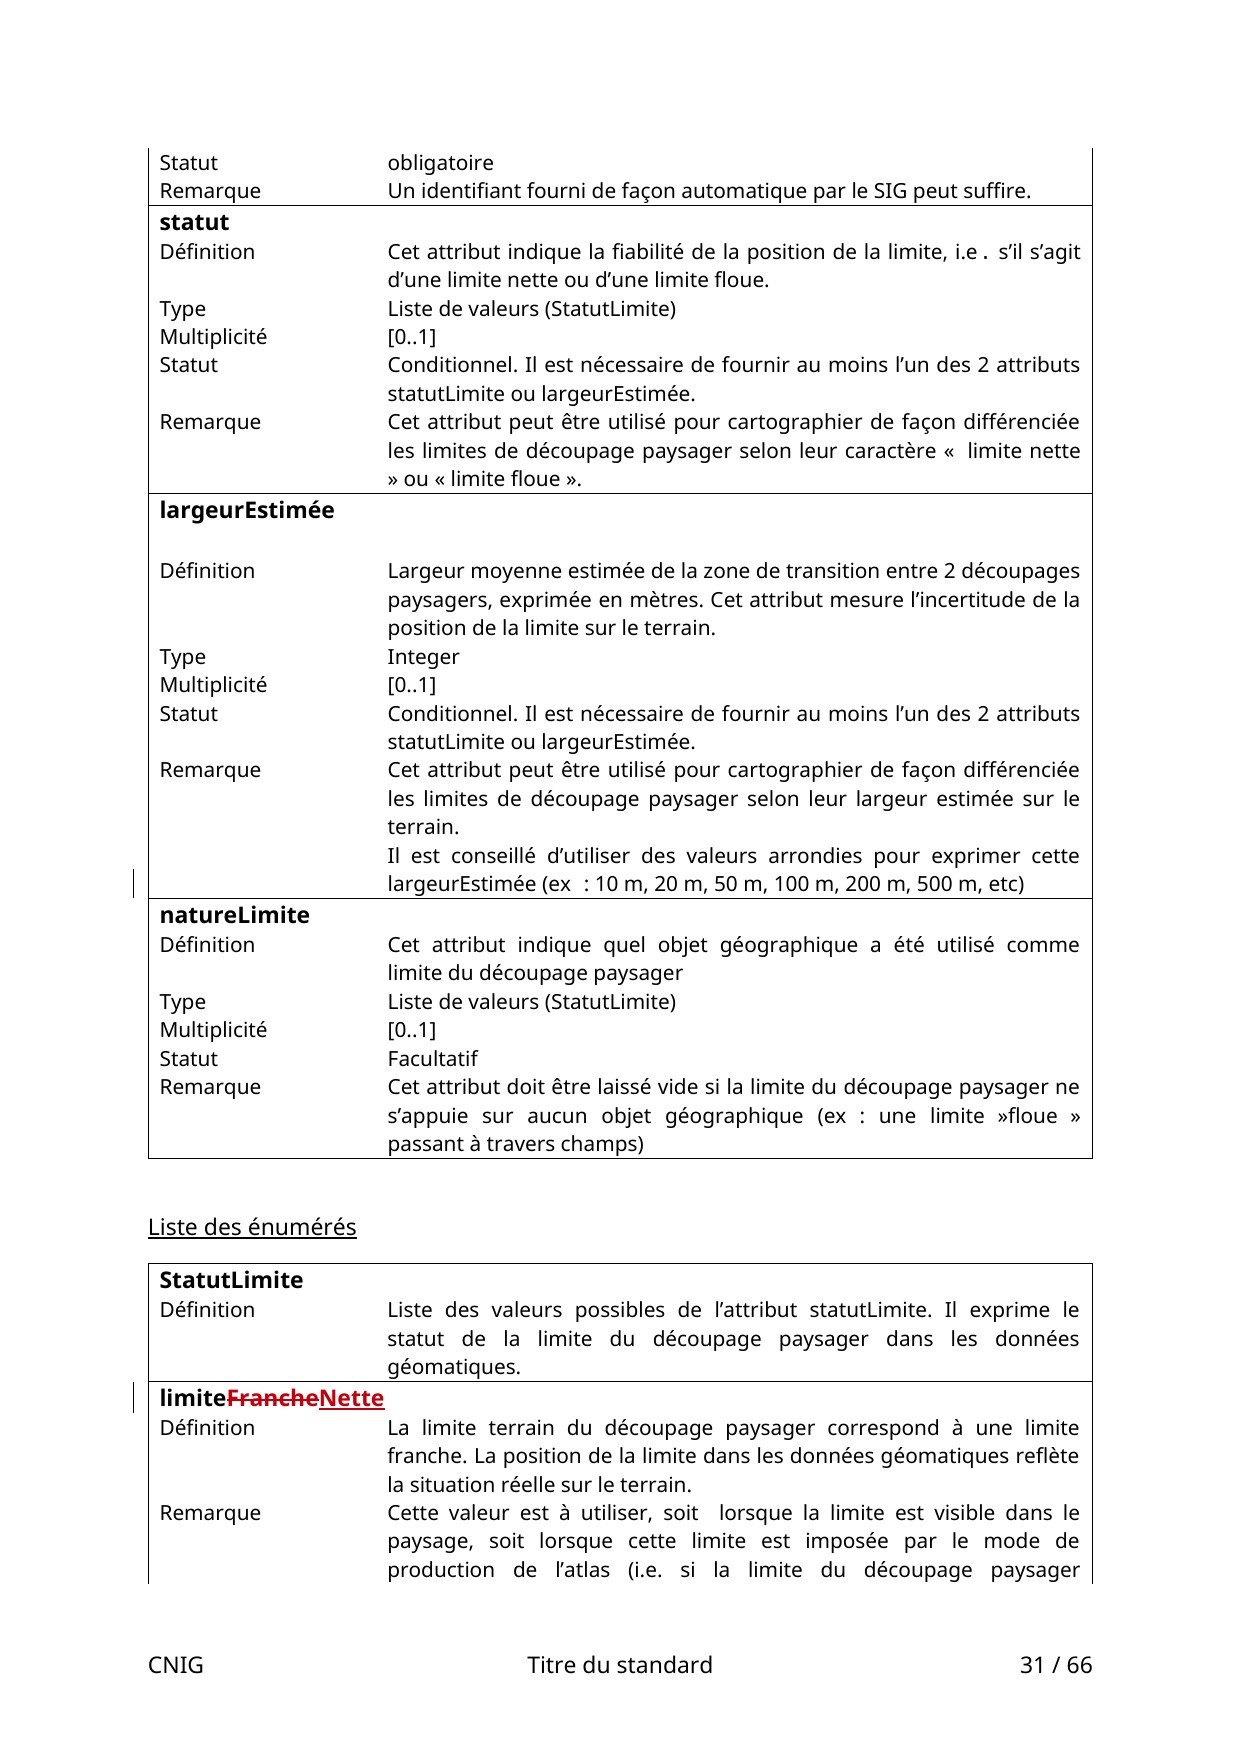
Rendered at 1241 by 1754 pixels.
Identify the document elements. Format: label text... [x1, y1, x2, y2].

table_cell Définition [149, 1413, 376, 1498]
table_cell Liste des valeurs possibles de l’attribut statutLimite. Il exprime le statut de la limite du découpage paysager dans les données géomatiques. [376, 1295, 1092, 1381]
table_cell Remarque [149, 756, 376, 898]
table_cell Largeur moyenne estimée de la zone de transition entre 2 découpages paysagers, exprimée en mètres. Cet attribut mesure l’incertitude de la position de la limite sur le terrain. [376, 556, 1092, 642]
table_cell natureLimite [149, 899, 1092, 930]
table_cell Un identifiant fourni de façon automatique par le SIG peut suffire. [376, 176, 1092, 204]
table_cell Statut [149, 148, 376, 176]
table_cell Définition [149, 1295, 376, 1381]
table_cell largeurEstimée [149, 494, 1092, 556]
table_cell Remarque [149, 1498, 376, 1583]
table_cell Multiplicité [149, 322, 376, 351]
table_cell Multiplicité [149, 670, 376, 699]
table_cell Cet attribut indique quel objet géographique a été utilisé comme limite du découpage paysager [376, 930, 1092, 987]
text Liste des énumérés [148, 1211, 1093, 1242]
table_cell Statut [149, 351, 376, 407]
table_cell Statut [149, 699, 376, 756]
table_cell Remarque [149, 176, 376, 204]
table_cell Type [149, 642, 376, 670]
table_cell Remarque [149, 1072, 376, 1158]
table_cell Conditionnel. Il est nécessaire de fournir au moins l’un des 2 attributs statutLimite ou largeurEstimée. [376, 699, 1092, 756]
table_cell Conditionnel. Il est nécessaire de fournir au moins l’un des 2 attributs statutLimite ou largeurEstimée. [376, 351, 1092, 407]
table_cell Définition [149, 556, 376, 642]
table_cell limite [149, 1382, 1092, 1413]
table_cell Integer [376, 642, 1092, 670]
table_cell statut [149, 206, 1092, 237]
table_cell Type [149, 294, 376, 322]
table_cell obligatoire [376, 148, 1092, 176]
table_cell Définition [149, 237, 376, 294]
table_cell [376, 1498, 1092, 1583]
table_cell [0..1] [376, 670, 1092, 699]
table_cell Cet attribut peut être utilisé pour cartographier de façon différenciée les limites de découpage paysager selon leur caractère « limite nette » ou « limite floue ». [376, 408, 1092, 493]
table_cell Cet attribut doit être laissé vide si la limite du découpage paysager ne s’appuie sur aucun objet géographique (ex : une limite »floue » passant à travers champs) [376, 1072, 1092, 1158]
table_cell Facultatif [376, 1044, 1092, 1072]
table_cell [0..1] [376, 322, 1092, 351]
table_cell Cet attribut indique la fiabilité de la position de la limite, i.e. s’il s’agit d’une limite nette ou d’une limite floue. [376, 237, 1092, 294]
table_cell Statut [149, 1044, 376, 1072]
table_cell Liste de valeurs (StatutLimite) [376, 294, 1092, 322]
table_cell La limite terrain du découpage paysager correspond à une limite franche. La position de la limite dans les données géomatiques reflète la situation réelle sur le terrain. [376, 1413, 1092, 1498]
table_cell Liste de valeurs (StatutLimite) [376, 987, 1092, 1015]
table_cell Remarque [149, 408, 376, 493]
table_cell Définition [149, 930, 376, 987]
table_cell Cet attribut peut être utilisé pour cartographier de façon différenciée les limites de découpage paysager selon leur largeur estimée sur le terrain. Il est conseillé d’utiliser des valeurs arrondies pour exprimer cette largeurEstimée (ex : 10 m, 20 m, 50 m, 100 m, 200 m, 500 m, etc) [376, 756, 1092, 898]
table_cell [0..1] [376, 1015, 1092, 1044]
table_cell Type [149, 987, 376, 1015]
table_cell Multiplicité [149, 1015, 376, 1044]
table_header StatutLimite [149, 1264, 1092, 1295]
